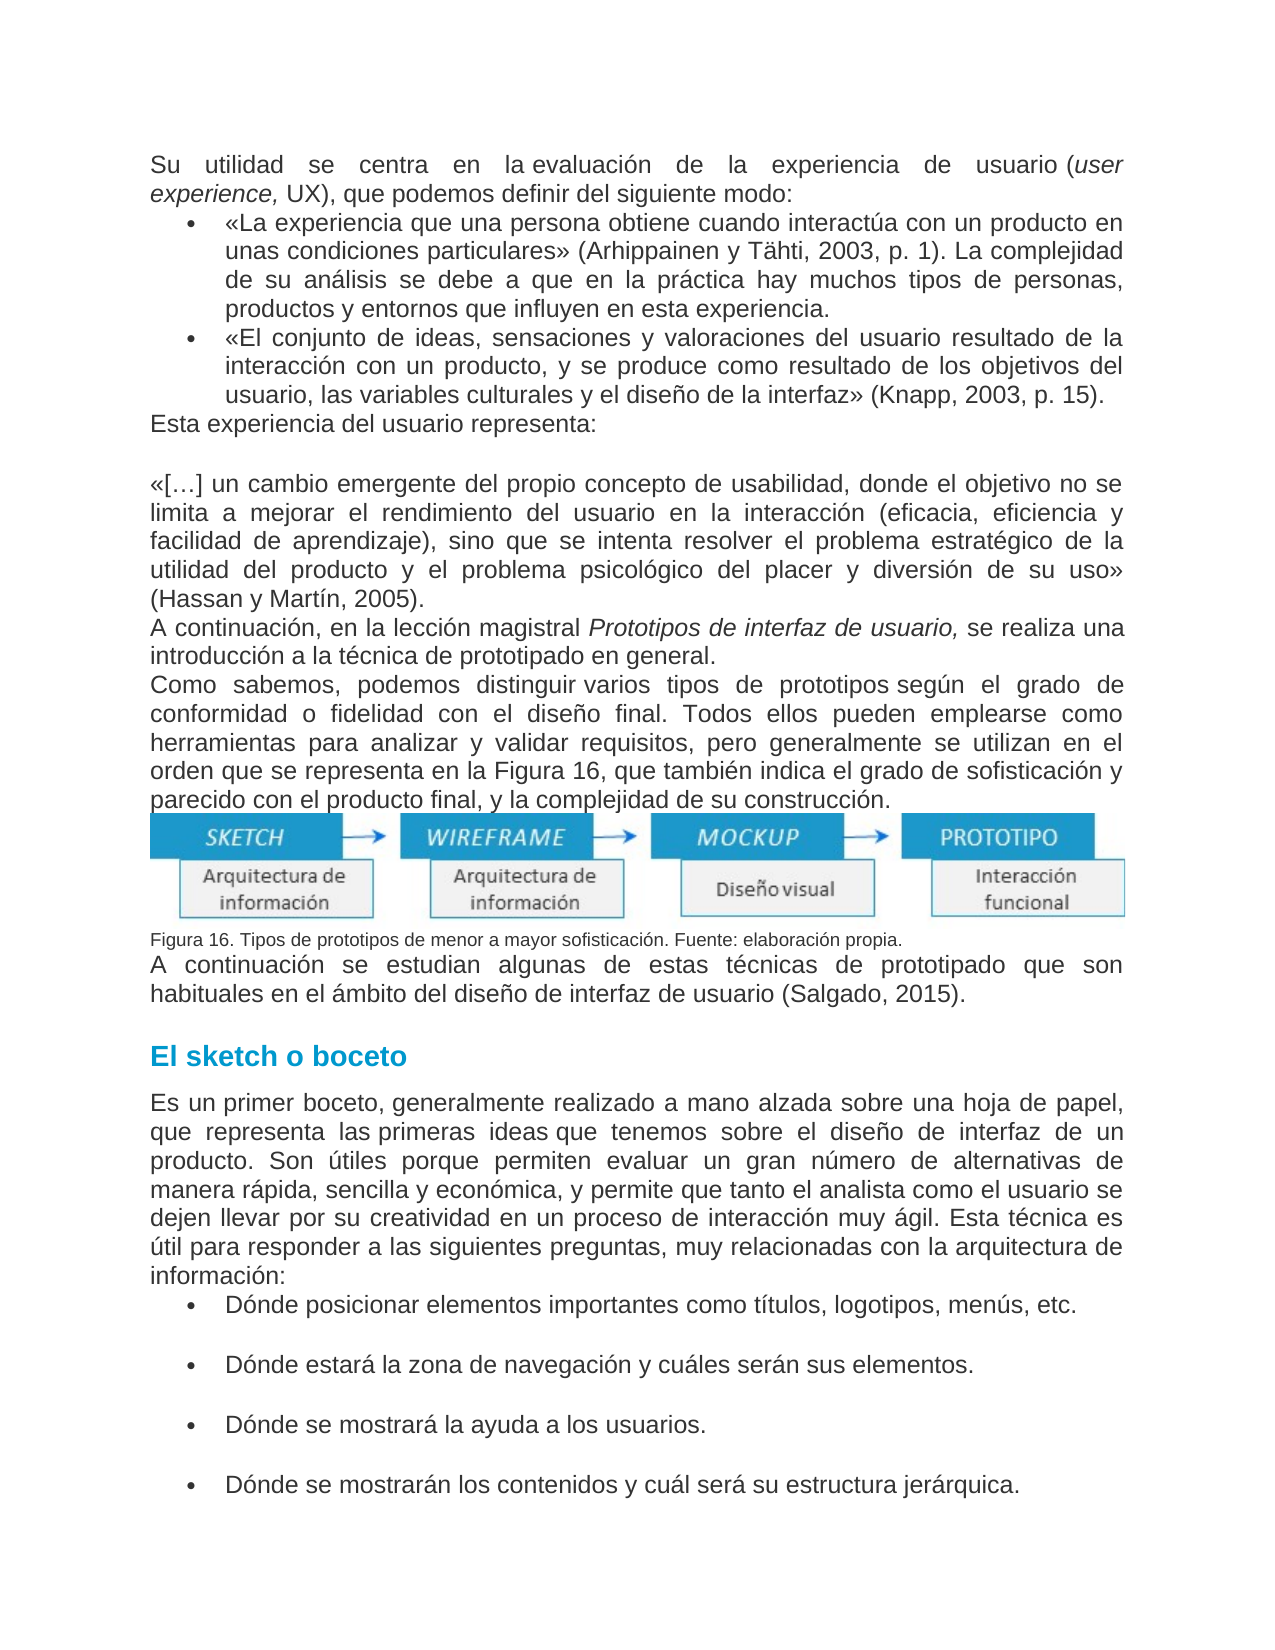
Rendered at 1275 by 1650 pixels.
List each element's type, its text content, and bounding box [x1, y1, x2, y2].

text Es un primer boceto, generalmente realizado a mano alzada sobre una hoja de papel, que representa las primeras ideas que tenemos sobre el diseño de interfaz de un producto. Son útiles porque permiten evaluar un gran número de alternativas de manera rápida, sencilla y económica, y permite que tanto el analista como el usuario se dejen llevar por su creatividad en un proceso de interacción muy ágil. Esta técnica es útil para responder a las siguientes preguntas, muy relacionadas con la arquitectura de información: [150, 1088, 1125, 1289]
text A continuación se estudian algunas de estas técnicas de prototipado que son habituales en el ámbito del diseño de interfaz de usuario (Salgado, 2015). [150, 950, 1125, 1008]
list Dónde estará la zona de navegación y cuáles serán sus elementos. [187, 1349, 1125, 1378]
list Dónde se mostrará la ayuda a los usuarios. [187, 1409, 1125, 1438]
text Esta experiencia del usuario representa: [150, 409, 1125, 437]
text Como sabemos, podemos distinguir varios tipos de prototipos según el grado de conformidad o fidelidad con el diseño final. Todos ellos pueden emplearse como herramientas para analizar y validar requisitos, pero generalmente se utilizan en el orden que se representa en la Figura 16, que también indica el grado de sofisticación y parecido con el producto final, y la complejidad de su construcción. [150, 670, 1125, 813]
list «El conjunto de ideas, sensaciones y valoraciones del usuario resultado de la interacción con un producto, y se produce como resultado de los objetivos del usuario, las variables culturales y el diseño de la interfaz» (Knapp, 2003, p. 15). [187, 322, 1125, 409]
text Figura 16. Tipos de prototipos de menor a mayor sofisticación. Fuente: elaboración propia. [150, 929, 1125, 950]
subtitle El sketch o boceto [150, 1039, 1125, 1073]
list «La experiencia que una persona obtiene cuando interactúa con un producto en unas condiciones particulares» (Arhippainen y Tähti, 2003, p. 1). La complejidad de su análisis se debe a que en la práctica hay muchos tipos de personas, productos y entornos que influyen en esta experiencia. [187, 207, 1125, 322]
text Su utilidad se centra en la evaluación de la experiencia de usuario (user experience, UX), que podemos definir del siguiente modo: [150, 150, 1125, 207]
text «[…] un cambio emergente del propio concepto de usabilidad, donde el objetivo no se limita a mejorar el rendimiento del usuario en la interacción (eficacia, eficiencia y facilidad de aprendizaje), sino que se intenta resolver el problema estratégico de la utilidad del producto y el problema psicológico del placer y diversión de su uso» (Hassan y Martín, 2005). [150, 469, 1125, 612]
list Dónde se mostrarán los contenidos y cuál será su estructura jerárquica. [187, 1469, 1125, 1498]
picture [150, 813, 1125, 929]
list Dónde posicionar elementos importantes como títulos, logotipos, menús, etc. [187, 1289, 1125, 1318]
text A continuación, en la lección magistral Prototipos de interfaz de usuario, se realiza una introducción a la técnica de prototipado en general. [150, 612, 1125, 670]
